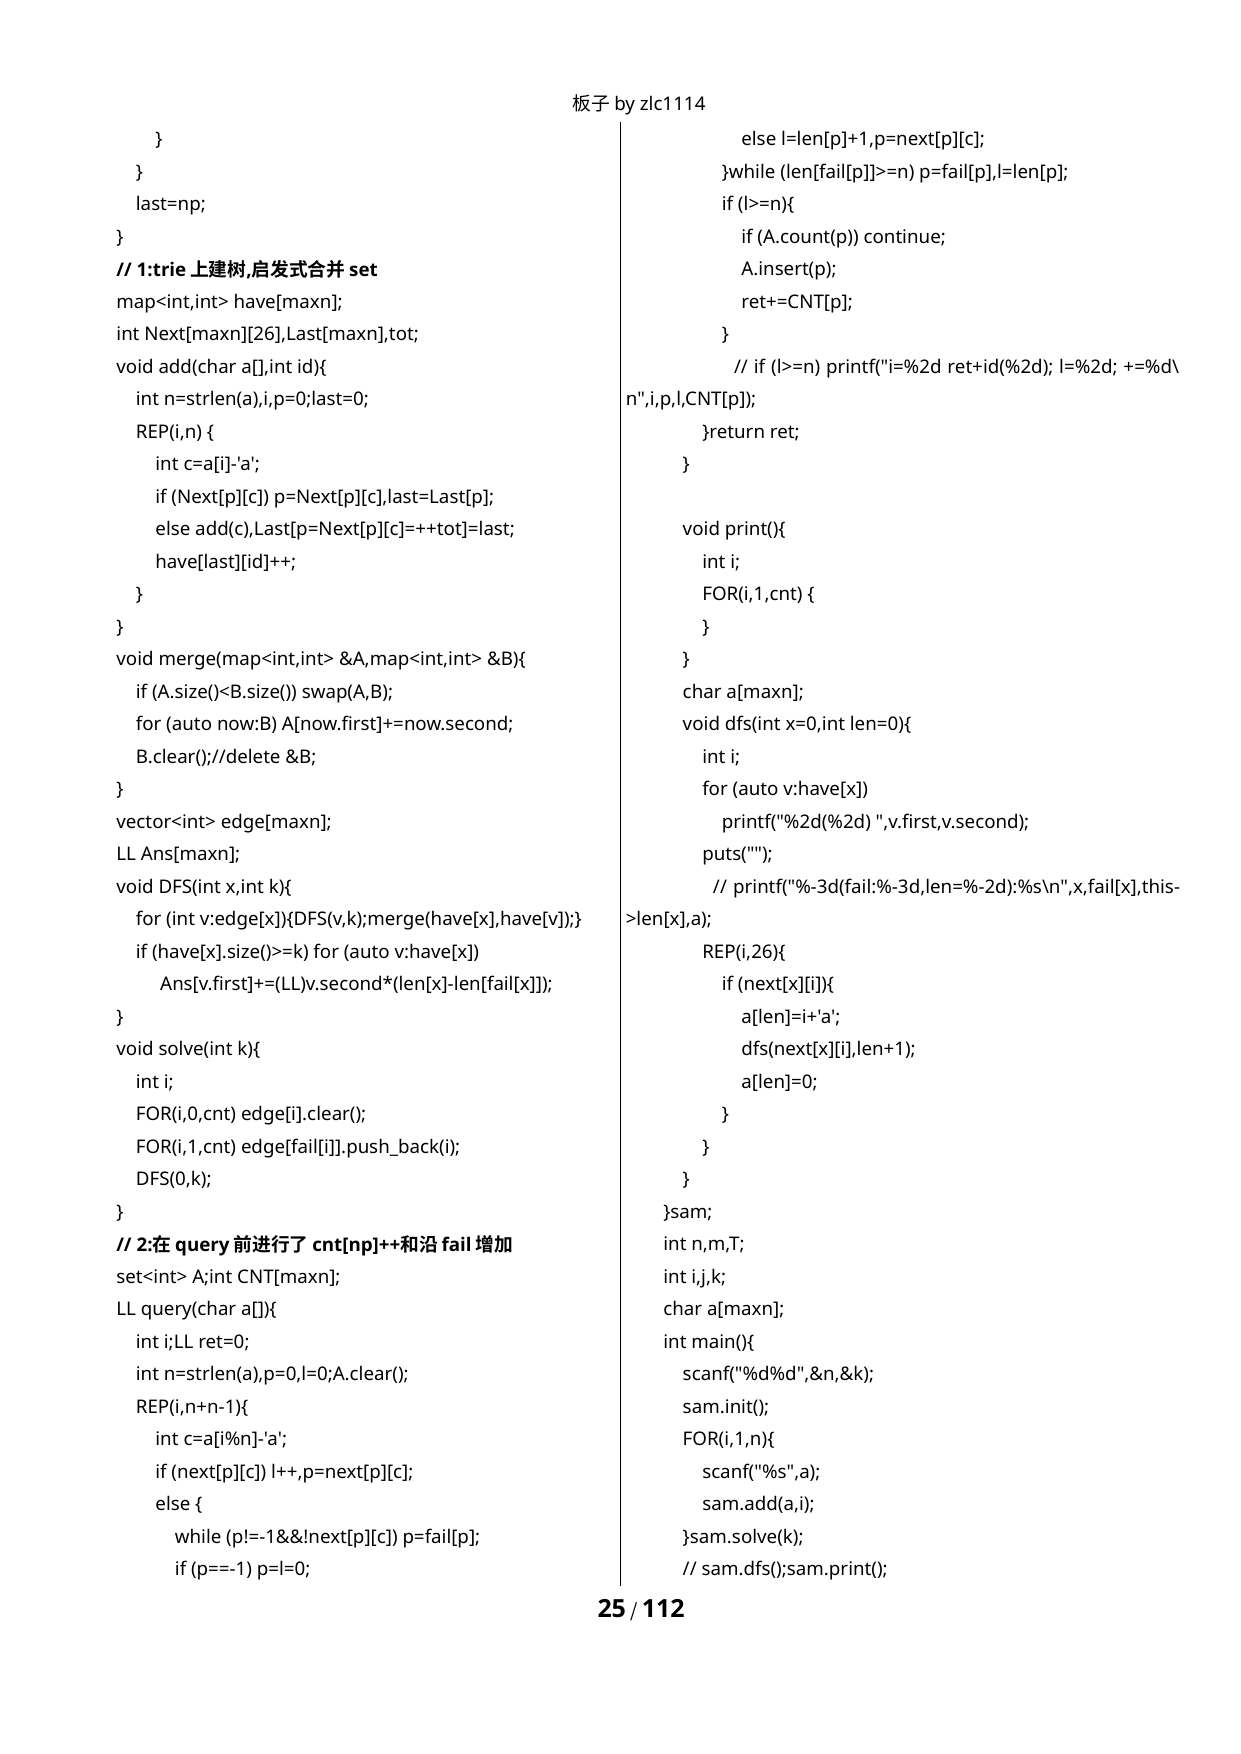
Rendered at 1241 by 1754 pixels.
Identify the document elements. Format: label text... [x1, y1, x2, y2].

text if (A.count(p)) continue; [626, 220, 1181, 252]
text int Next[maxn][26],Last[maxn],tot; [59, 317, 614, 350]
text void print(){ [626, 512, 1181, 545]
text int i; [59, 1065, 614, 1097]
text dfs(next[x][i],len+1); [626, 1032, 1181, 1065]
text A.insert(p); [626, 252, 1181, 285]
text printf("%2d(%2d) ",v.first,v.second); [626, 805, 1181, 837]
text } [59, 577, 614, 610]
text if (have[x].size()>=k) for (auto v:have[x]) [59, 935, 614, 967]
text } [626, 642, 1181, 675]
text } [59, 1000, 614, 1032]
text // 2:在query前进行了cnt[np]++和沿fail增加 [59, 1227, 614, 1260]
text puts(""); [626, 837, 1181, 870]
text int n=strlen(a),i,p=0;last=0; [59, 382, 614, 415]
text FOR(i,1,cnt) edge[fail[i]].push_back(i); [59, 1130, 614, 1162]
text have[last][id]++; [59, 545, 614, 577]
text if (next[x][i]){ [626, 967, 1181, 1000]
text void dfs(int x=0,int len=0){ [626, 707, 1181, 740]
text void merge(map<int,int> &A,map<int,int> &B){ [59, 642, 614, 675]
text int n,m,T; [626, 1227, 1181, 1260]
text B.clear();//delete &B; [59, 740, 614, 772]
text int c=a[i%n]-'a'; [59, 1422, 614, 1455]
text for (int v:edge[x]){DFS(v,k);merge(have[x],have[v]);} [59, 902, 614, 935]
text int i; [626, 740, 1181, 772]
text void solve(int k){ [59, 1032, 614, 1065]
text for (auto now:B) A[now.first]+=now.second; [59, 707, 614, 740]
text REP(i,n+n-1){ [59, 1390, 614, 1422]
text scanf("%s",a); [626, 1455, 1181, 1487]
text scanf("%d%d",&n,&k); [626, 1357, 1181, 1390]
text } [59, 122, 614, 155]
text int i,j,k; [626, 1260, 1181, 1292]
text if (Next[p][c]) p=Next[p][c],last=Last[p]; [59, 480, 614, 512]
text } [626, 1097, 1181, 1130]
text FOR(i,1,n){ [626, 1422, 1181, 1455]
text else l=len[p]+1,p=next[p][c]; [626, 122, 1181, 155]
text if (next[p][c]) l++,p=next[p][c]; [59, 1455, 614, 1487]
text if (A.size()<B.size()) swap(A,B); [59, 675, 614, 707]
text REP(i,26){ [626, 935, 1181, 967]
text void add(char a[],int id){ [59, 350, 614, 382]
text vector<int> edge[maxn]; [59, 805, 614, 837]
text else add(c),Last[p=Next[p][c]=++tot]=last; [59, 512, 614, 545]
text // if (l>=n) printf("i=%2d ret+id(%2d); l=%2d; +=%d\n",i,p,l,CNT[p]); [626, 350, 1181, 415]
text } [59, 155, 614, 187]
text else { [59, 1487, 614, 1520]
text char a[maxn]; [626, 1292, 1181, 1325]
text } [626, 1130, 1181, 1162]
text sam.init(); [626, 1390, 1181, 1422]
text FOR(i,1,cnt) { [626, 577, 1181, 610]
text a[len]=i+'a'; [626, 1000, 1181, 1032]
text int main(){ [626, 1325, 1181, 1357]
text }sam; [626, 1195, 1181, 1227]
text a[len]=0; [626, 1065, 1181, 1097]
text int i; [626, 545, 1181, 577]
text if (l>=n){ [626, 187, 1181, 220]
text } [59, 772, 614, 805]
text } [626, 317, 1181, 350]
text } [626, 1162, 1181, 1195]
text FOR(i,0,cnt) edge[i].clear(); [59, 1097, 614, 1130]
text } [626, 447, 1181, 480]
text last=np; [59, 187, 614, 220]
text if (p==-1) p=l=0; [59, 1552, 614, 1585]
text void DFS(int x,int k){ [59, 870, 614, 902]
text char a[maxn]; [626, 675, 1181, 707]
text ret+=CNT[p]; [626, 285, 1181, 317]
text } [626, 610, 1181, 642]
text // printf("%-3d(fail:%-3d,len=%-2d):%s\n",x,fail[x],this->len[x],a); [626, 870, 1181, 935]
text } [59, 610, 614, 642]
text DFS(0,k); [59, 1162, 614, 1195]
text int i;LL ret=0; [59, 1325, 614, 1357]
text }return ret; [626, 415, 1181, 447]
text }while (len[fail[p]]>=n) p=fail[p],l=len[p]; [626, 155, 1181, 187]
text int n=strlen(a),p=0,l=0;A.clear(); [59, 1357, 614, 1390]
text Ans[v.first]+=(LL)v.second*(len[x]-len[fail[x]]); [59, 967, 614, 1000]
text while (p!=-1&&!next[p][c]) p=fail[p]; [59, 1520, 614, 1552]
text }sam.solve(k); [626, 1520, 1181, 1552]
text map<int,int> have[maxn]; [59, 285, 614, 317]
text for (auto v:have[x]) [626, 772, 1181, 805]
text LL query(char a[]){ [59, 1292, 614, 1325]
text } [59, 220, 614, 252]
text REP(i,n) { [59, 415, 614, 447]
text // sam.dfs();sam.print(); [626, 1552, 1181, 1585]
text set<int> A;int CNT[maxn]; [59, 1260, 614, 1292]
text // 1:trie上建树,启发式合并set [59, 252, 614, 285]
text int c=a[i]-'a'; [59, 447, 614, 480]
text } [59, 1195, 614, 1227]
text sam.add(a,i); [626, 1487, 1181, 1520]
text LL Ans[maxn]; [59, 837, 614, 870]
